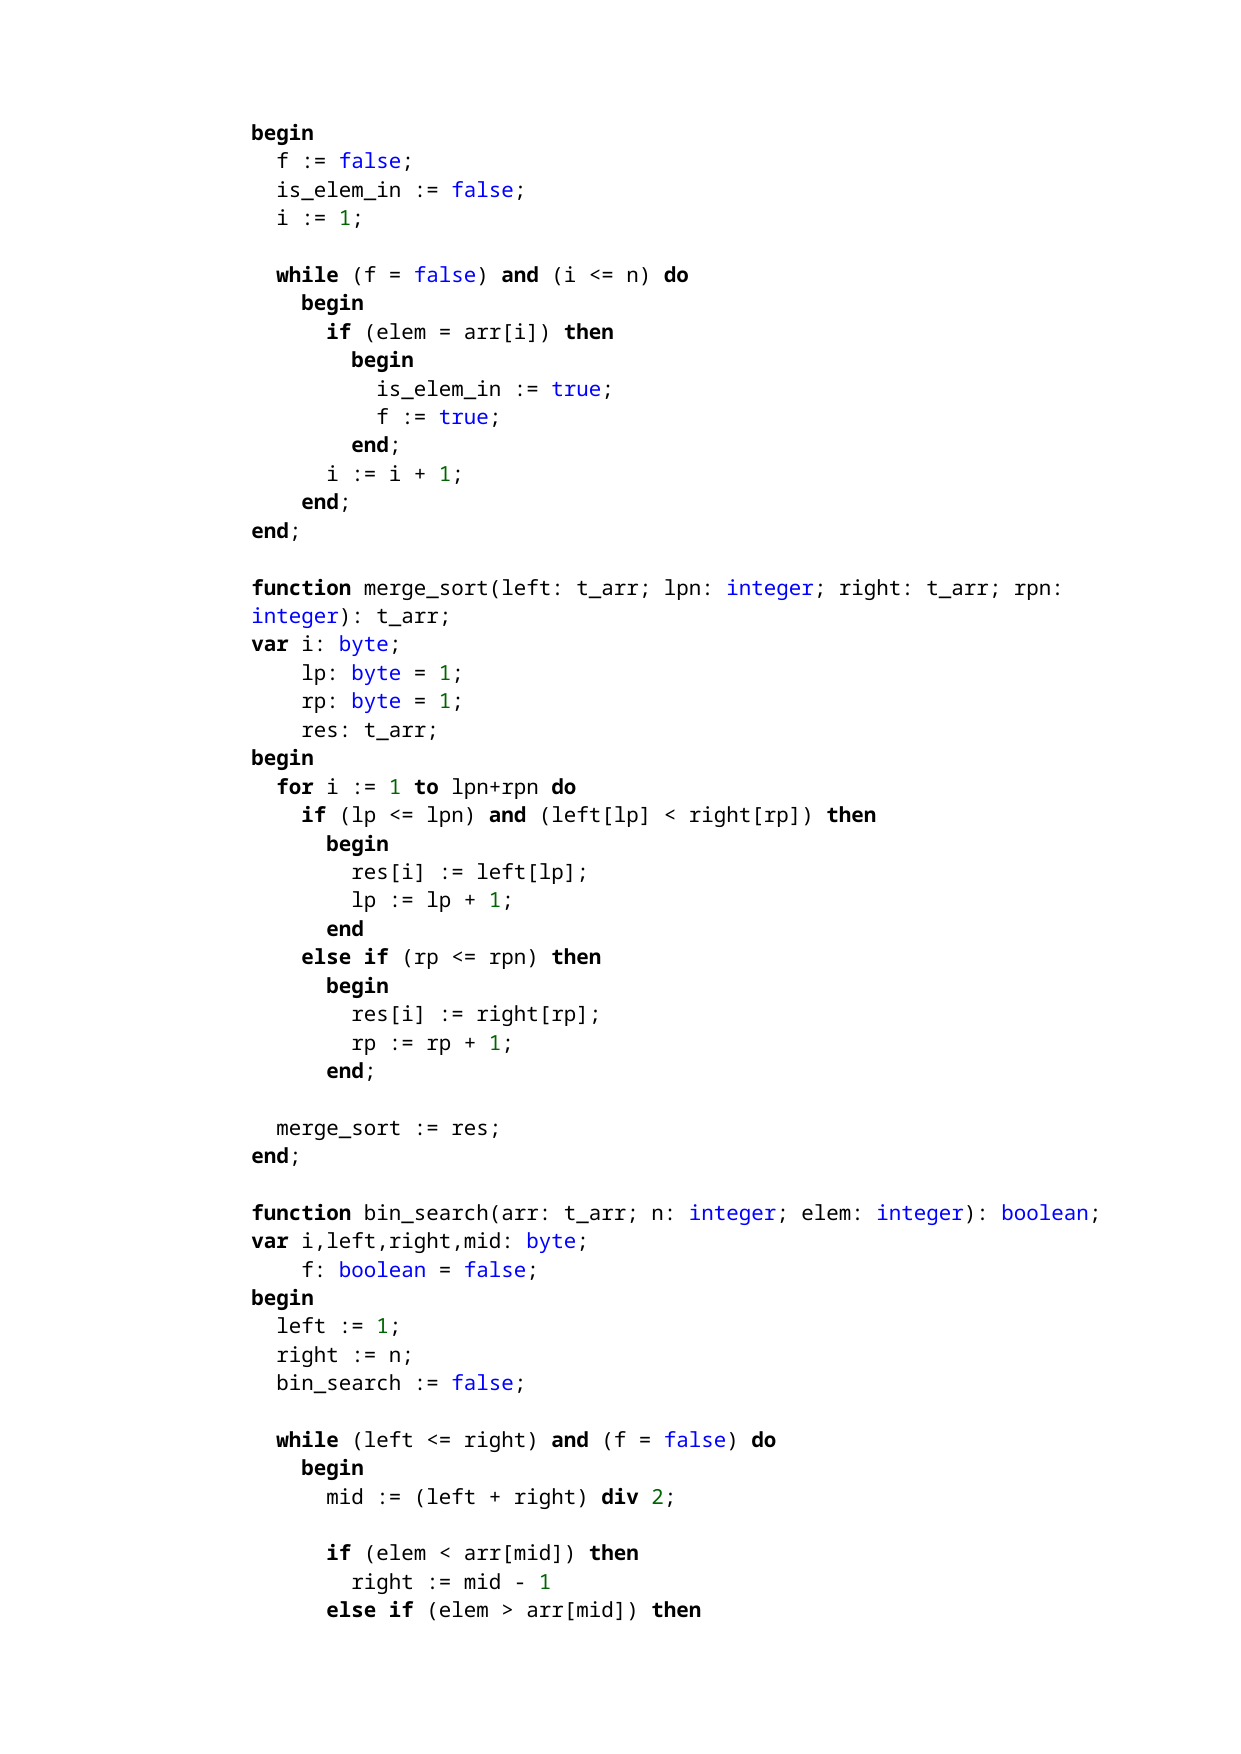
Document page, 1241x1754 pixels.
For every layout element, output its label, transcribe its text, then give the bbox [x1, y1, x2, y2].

text while (left <= right) and (f = false) do [251, 1425, 1152, 1453]
text res: t_arr; [251, 715, 1152, 743]
text if (lp <= lpn) and (left[lp] < right[rp]) then [251, 800, 1152, 829]
text i := i + 1; [251, 459, 1152, 487]
text if (elem < arr[mid]) then [251, 1538, 1152, 1567]
text f: boolean = false; [251, 1255, 1152, 1283]
text var i,left,right,mid: byte; [251, 1226, 1152, 1255]
text end; [251, 1056, 1152, 1084]
text begin [251, 118, 1152, 147]
text if (elem = arr[i]) then [251, 317, 1152, 345]
text bin_search := false; [251, 1368, 1152, 1397]
text end; [251, 431, 1152, 459]
text f := true; [251, 402, 1152, 431]
text for i := 1 to lpn+rpn do [251, 772, 1152, 800]
text lp := lp + 1; [251, 886, 1152, 914]
text begin [251, 345, 1152, 374]
text end; [251, 516, 1152, 544]
text i := 1; [251, 203, 1152, 232]
text merge_sort := res; [251, 1113, 1152, 1141]
text is_elem_in := true; [251, 374, 1152, 402]
text is_elem_in := false; [251, 175, 1152, 203]
text right := mid - 1 [251, 1567, 1152, 1595]
text end; [251, 1141, 1152, 1169]
text lp: byte = 1; [251, 658, 1152, 686]
text var i: byte; [251, 629, 1152, 658]
text else if (rp <= rpn) then [251, 942, 1152, 971]
text res[i] := left[lp]; [251, 857, 1152, 886]
text rp := rp + 1; [251, 1028, 1152, 1056]
text function bin_search(arr: t_arr; n: integer; elem: integer): boolean; [251, 1198, 1152, 1226]
text begin [251, 288, 1152, 317]
text end [251, 914, 1152, 942]
text begin [251, 971, 1152, 999]
text f := false; [251, 147, 1152, 175]
text function merge_sort(left: t_arr; lpn: integer; right: t_arr; rpn: integer): t_arr; [251, 573, 1152, 629]
text begin [251, 743, 1152, 772]
text begin [251, 829, 1152, 857]
text else if (elem > arr[mid]) then [251, 1595, 1152, 1624]
text while (f = false) and (i <= n) do [251, 260, 1152, 288]
text end; [251, 487, 1152, 516]
text rp: byte = 1; [251, 686, 1152, 715]
text begin [251, 1453, 1152, 1482]
text begin [251, 1283, 1152, 1312]
text res[i] := right[rp]; [251, 999, 1152, 1028]
text left := 1; [251, 1312, 1152, 1340]
text mid := (left + right) div 2; [251, 1482, 1152, 1510]
text right := n; [251, 1340, 1152, 1368]
